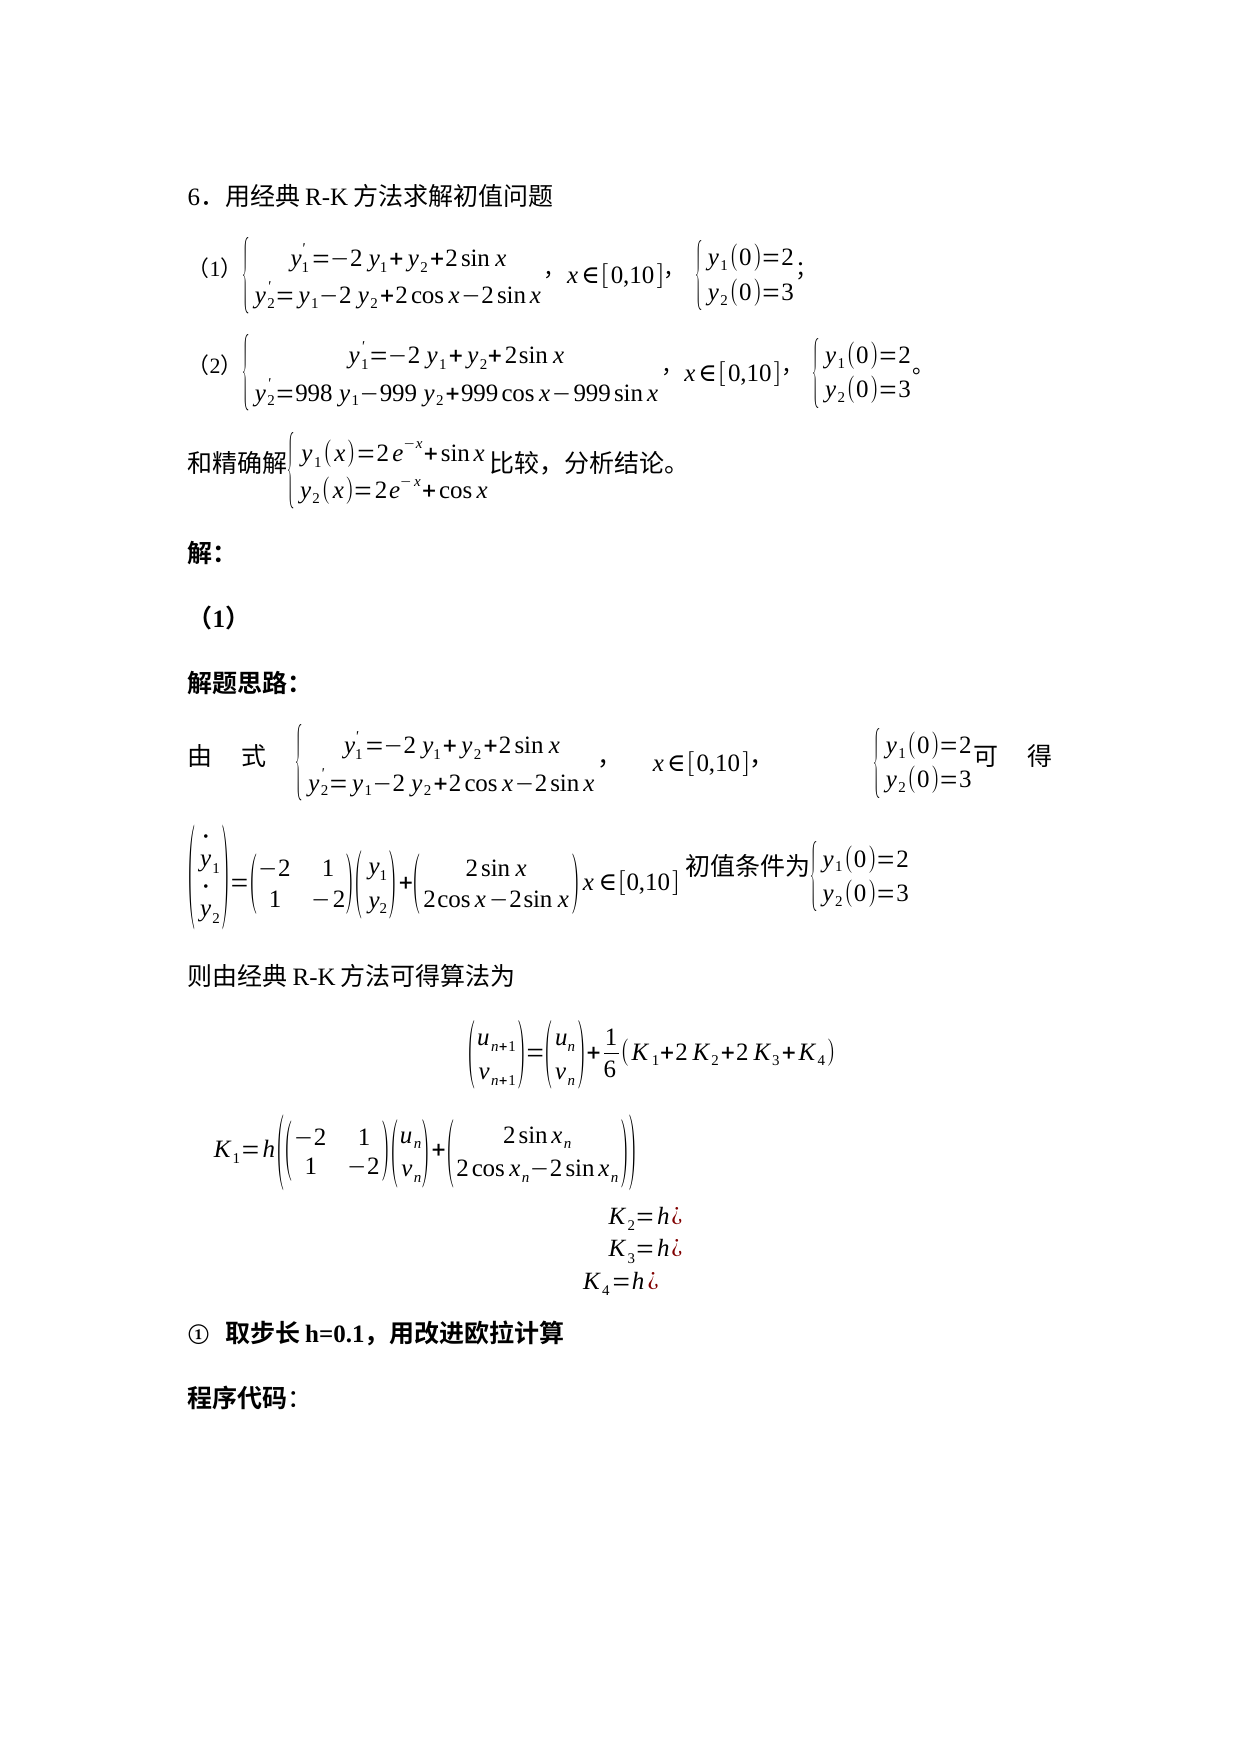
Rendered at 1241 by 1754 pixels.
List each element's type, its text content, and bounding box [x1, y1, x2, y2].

text 和精确解比较，分析结论。 [187, 422, 1053, 519]
text 由式，， 可得 初值条件为 [187, 714, 1053, 942]
text 程序代码： [187, 1364, 1053, 1429]
text （2），， 。 [187, 324, 1053, 422]
text 解题思路： [187, 649, 1053, 714]
text （1），， ； [187, 227, 1053, 324]
text 解： [187, 519, 1053, 584]
text 则由经典R-K方法可得算法为 [187, 942, 1053, 1007]
text 6．用经典R-K方法求解初值问题 [187, 162, 1053, 227]
text （1） [187, 584, 1053, 649]
list 取步长h=0.1，用改进欧拉计算 [187, 1299, 1053, 1364]
